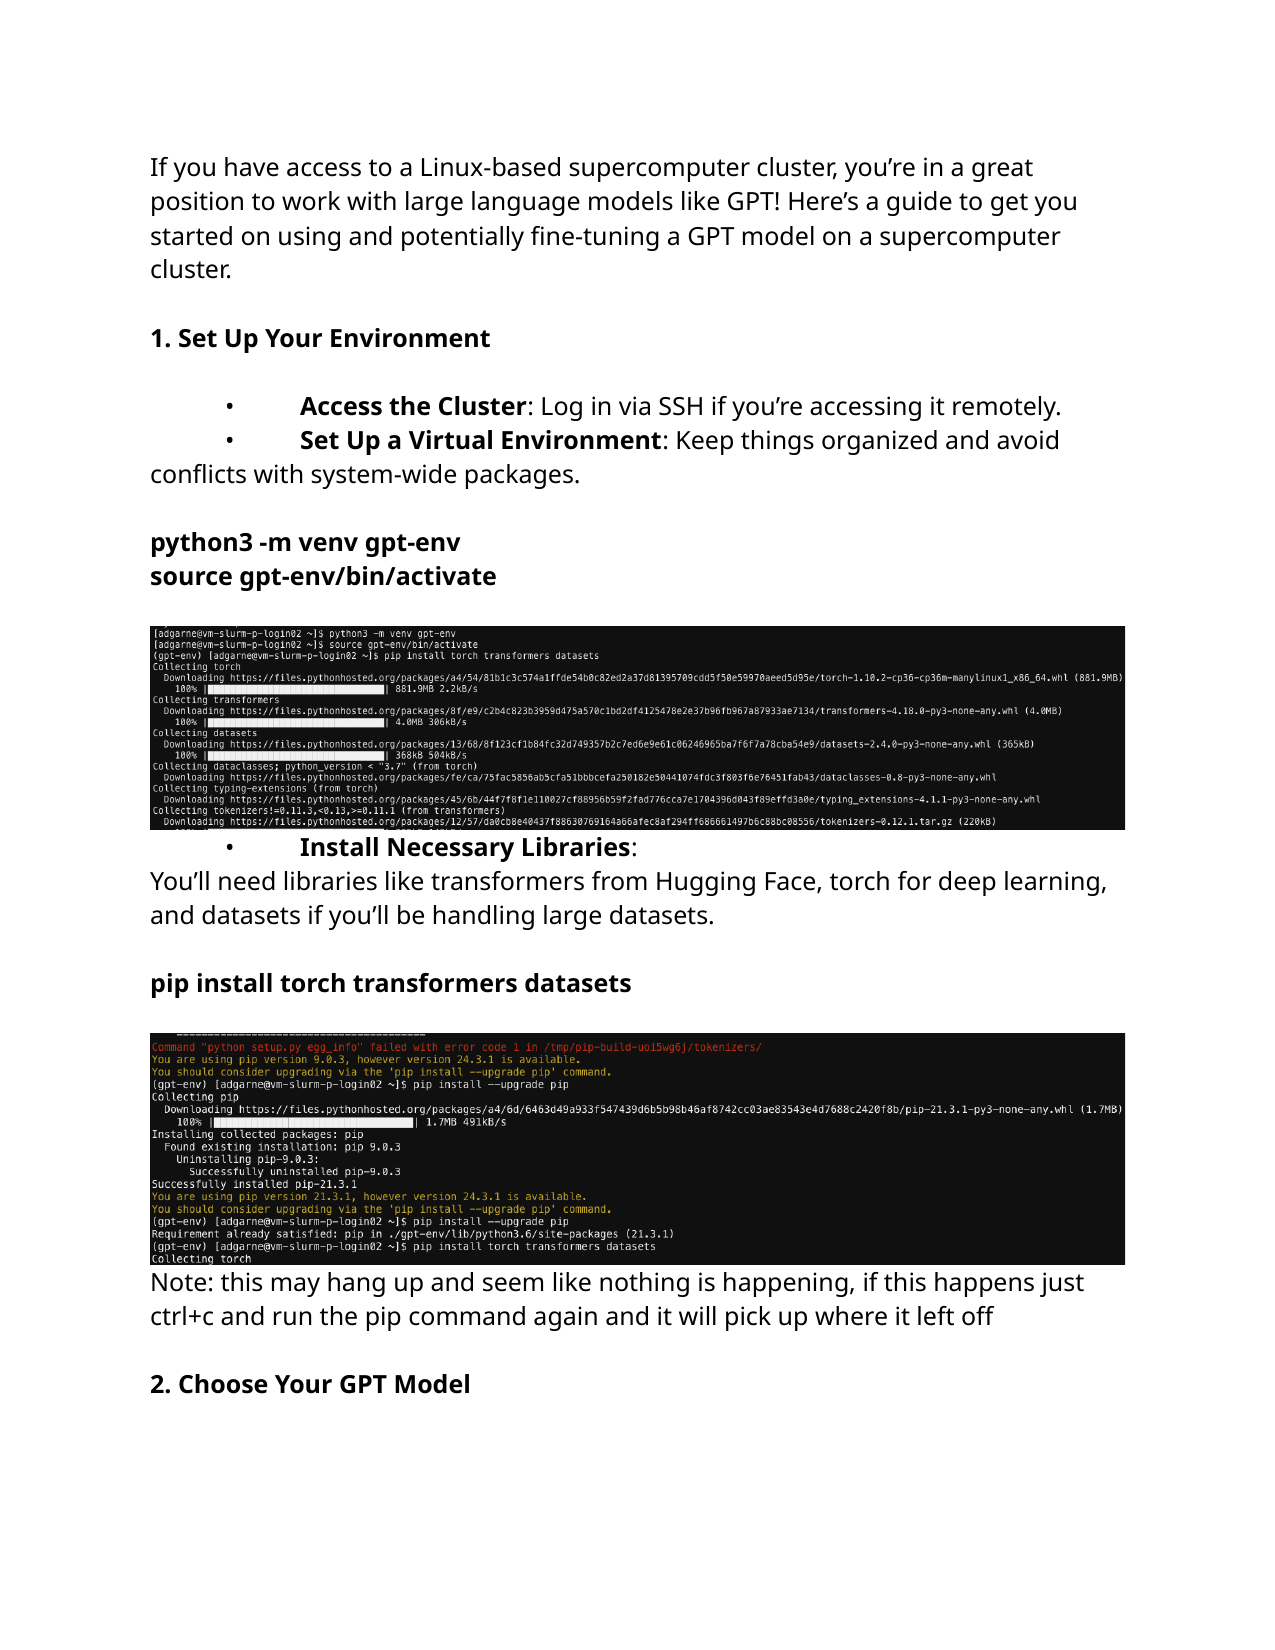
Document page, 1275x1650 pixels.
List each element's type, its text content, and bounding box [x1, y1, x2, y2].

picture [150, 626, 1125, 830]
text python3 -m venv gpt-env [150, 525, 1125, 559]
text 1. Set Up Your Environment [150, 320, 1125, 354]
text • Set Up a Virtual Environment: Keep things organized and avoid conflicts with system-wide packages. [150, 422, 1125, 491]
text • Install Necessary Libraries: [150, 830, 1125, 863]
text pip install torch transformers datasets [150, 966, 1125, 1000]
text If you have access to a Linux-based supercomputer cluster, you’re in a great position to work with large language models like GPT! Here’s a guide to get you started on using and potentially fine-tuning a GPT model on a supercomputer cluster. [150, 150, 1125, 286]
text • Access the Cluster: Log in via SSH if you’re accessing it remotely. [150, 388, 1125, 422]
text source gpt-env/bin/activate [150, 559, 1125, 593]
picture [150, 1033, 1125, 1265]
text Note: this may hang up and seem like nothing is happening, if this happens just ctrl+c and run the pip command again and it will pick up where it left off [150, 1265, 1125, 1333]
text You’ll need libraries like transformers from Hugging Face, torch for deep learning, and datasets if you’ll be handling large datasets. [150, 863, 1125, 932]
text 2. Choose Your GPT Model [150, 1367, 1125, 1401]
